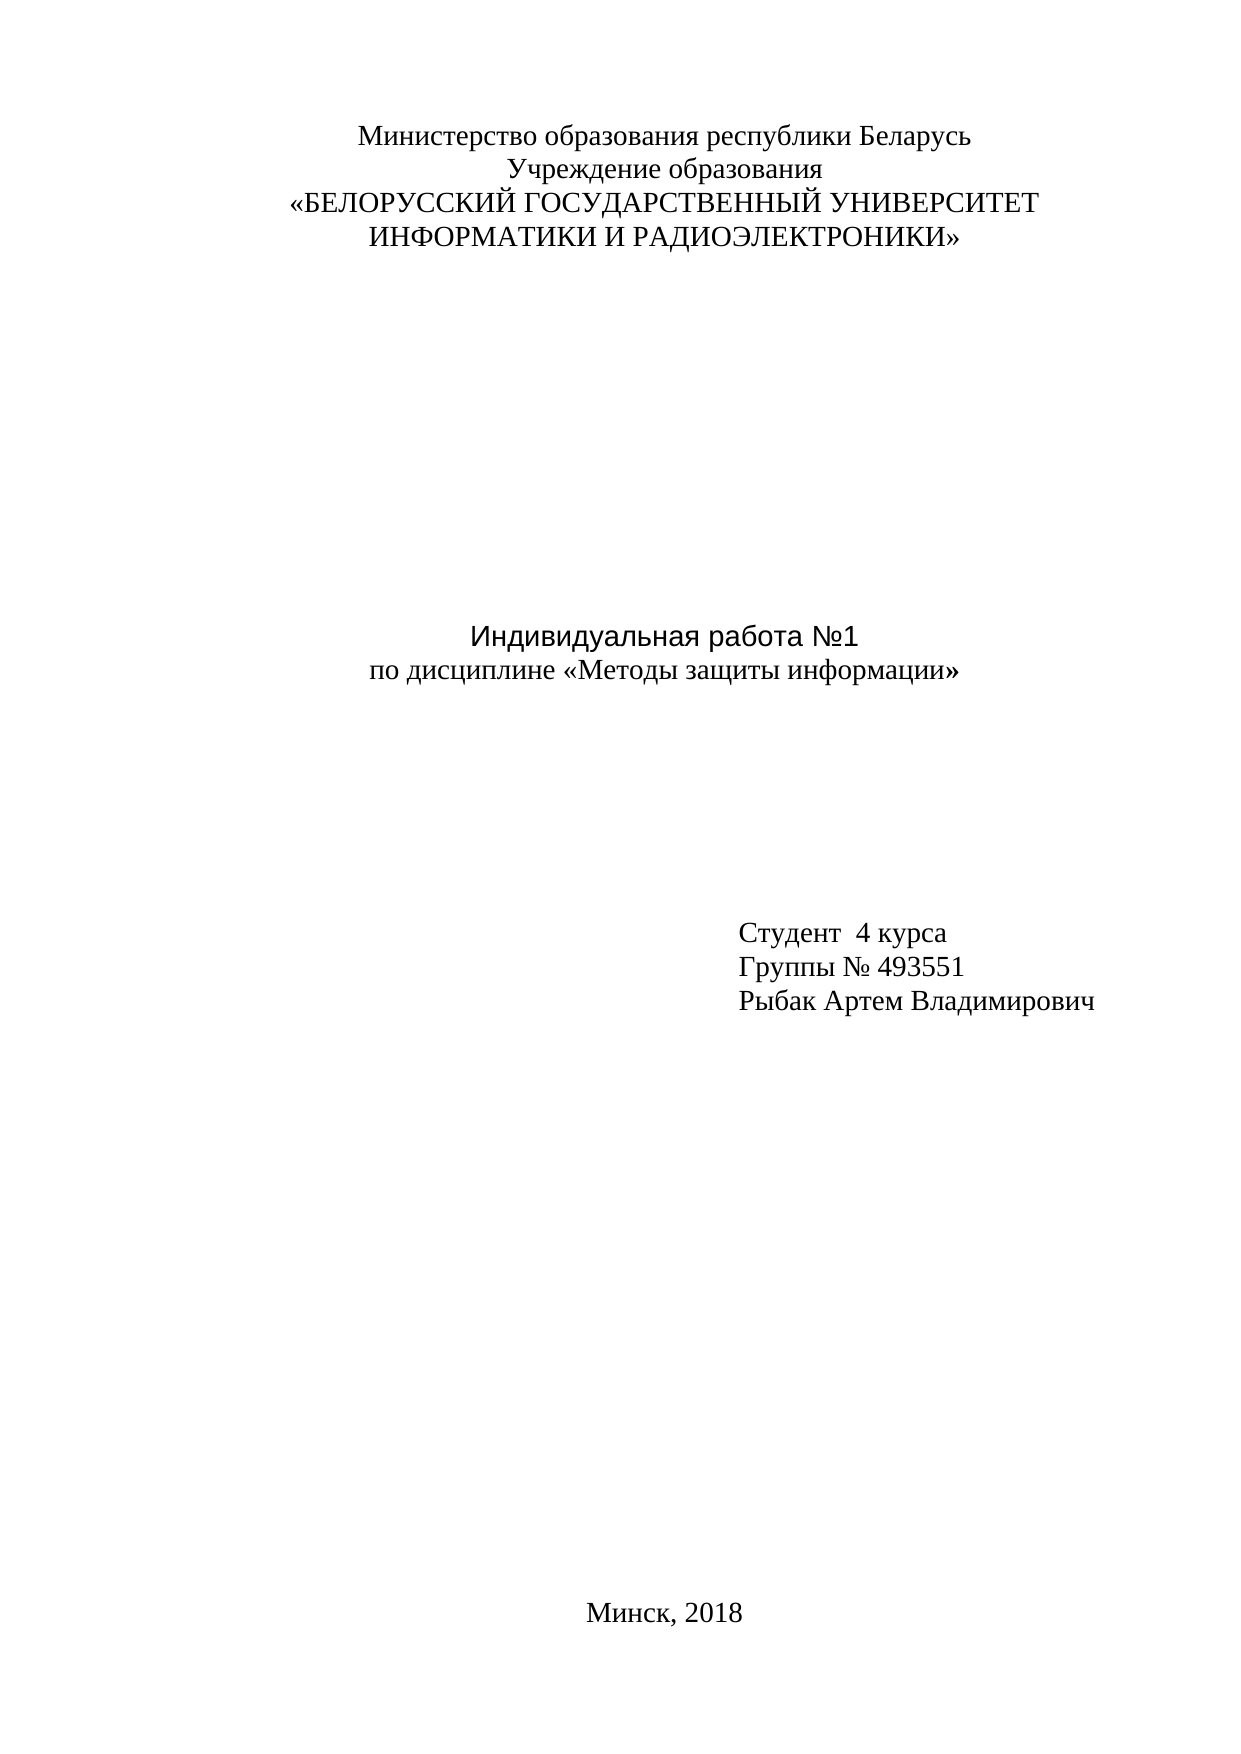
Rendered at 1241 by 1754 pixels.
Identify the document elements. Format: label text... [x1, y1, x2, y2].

text Студент 4 курса [738, 916, 1152, 949]
text «БЕЛОРУССКИЙ ГОСУДАРСТВЕННЫЙ УНИВЕРСИТЕТ ИНФОРМАТИКИ И РАДИОЭЛЕКТРОНИКИ» [177, 185, 1152, 252]
text Группы № 493551 [738, 949, 1152, 983]
text Учреждение образования [177, 152, 1152, 185]
text Министерство образования республики Беларусь [177, 118, 1152, 152]
text Минск, 2018 [177, 1595, 1152, 1629]
text Индивидуальная работа №1 [177, 618, 1152, 652]
text по дисциплине «Методы защиты информации» [177, 652, 1152, 686]
text Рыбак Артем Владимирович [738, 983, 1152, 1016]
